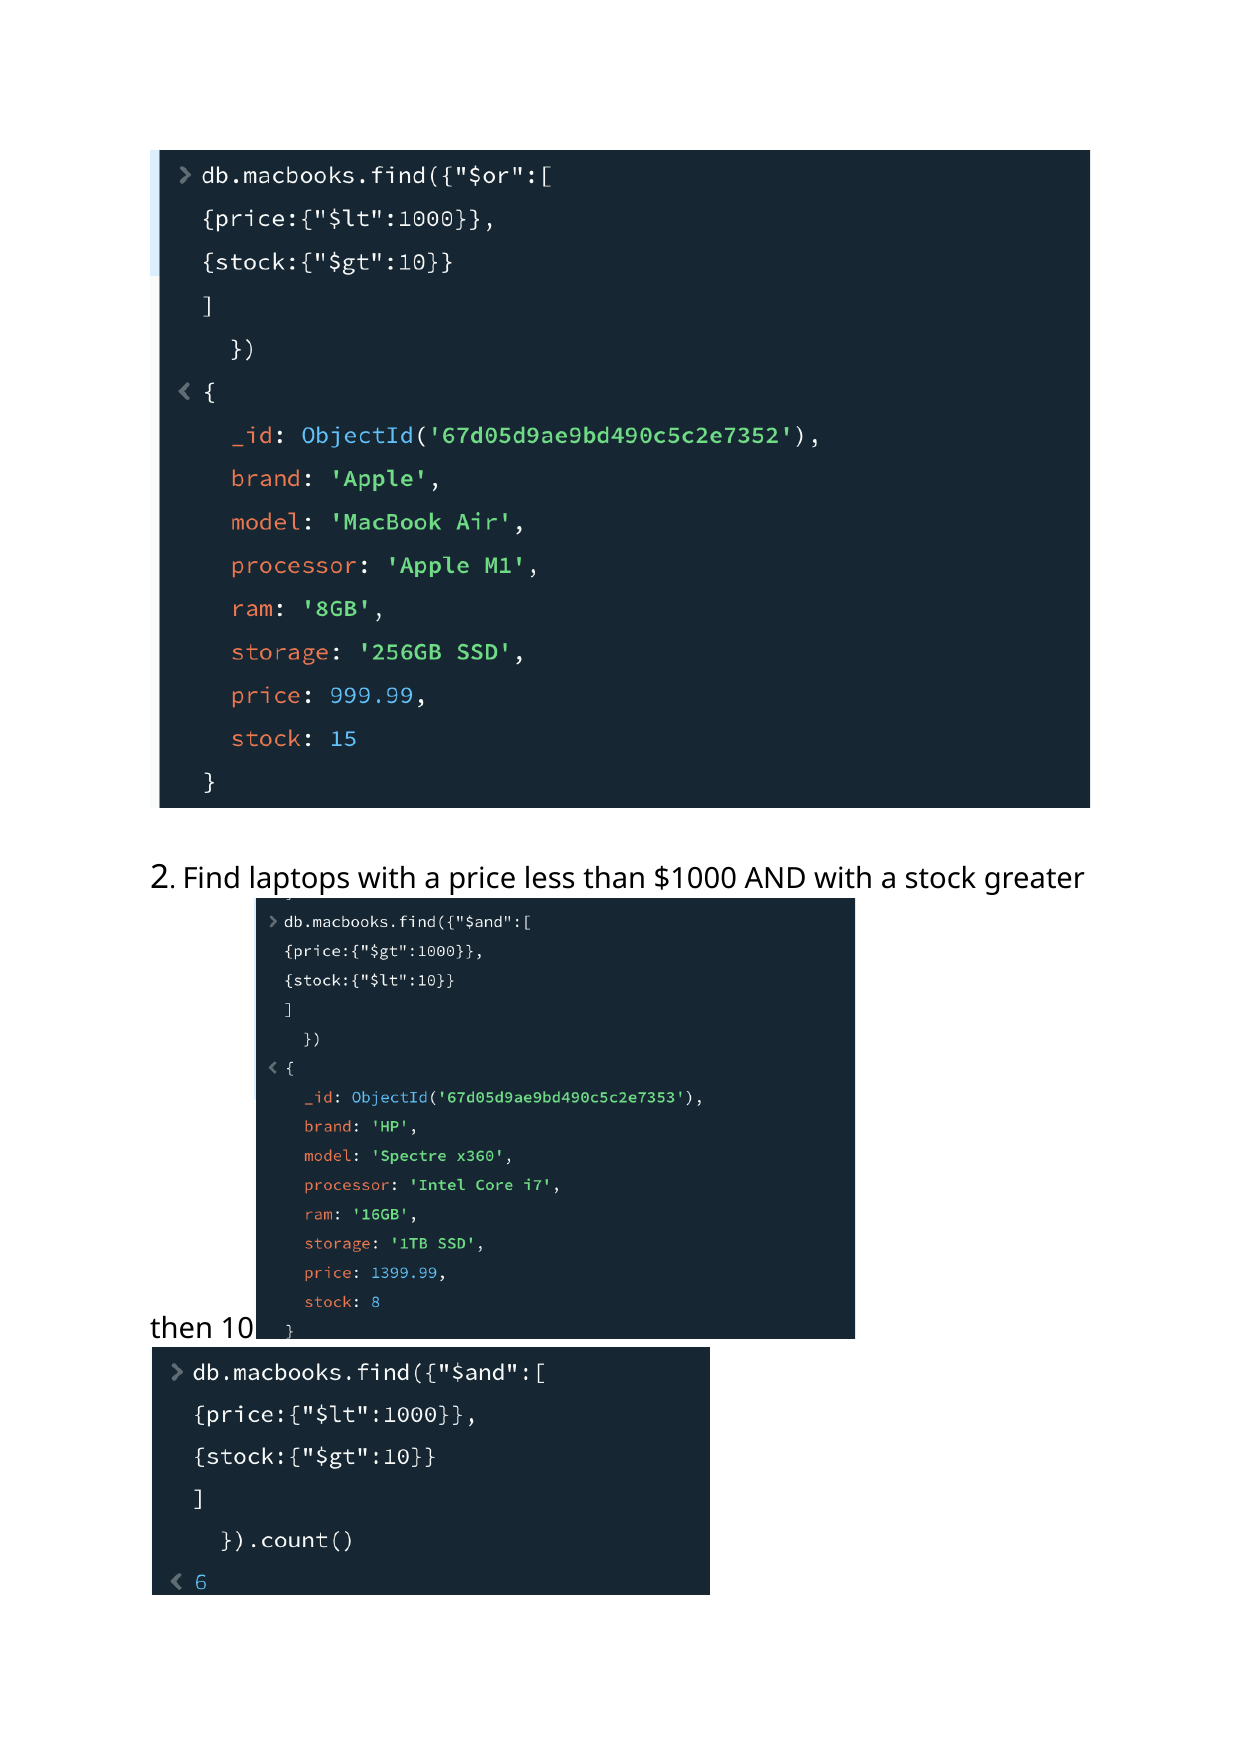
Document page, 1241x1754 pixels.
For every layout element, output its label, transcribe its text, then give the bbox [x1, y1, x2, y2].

picture [253, 898, 856, 1339]
picture [150, 150, 1091, 808]
picture [150, 1347, 710, 1595]
